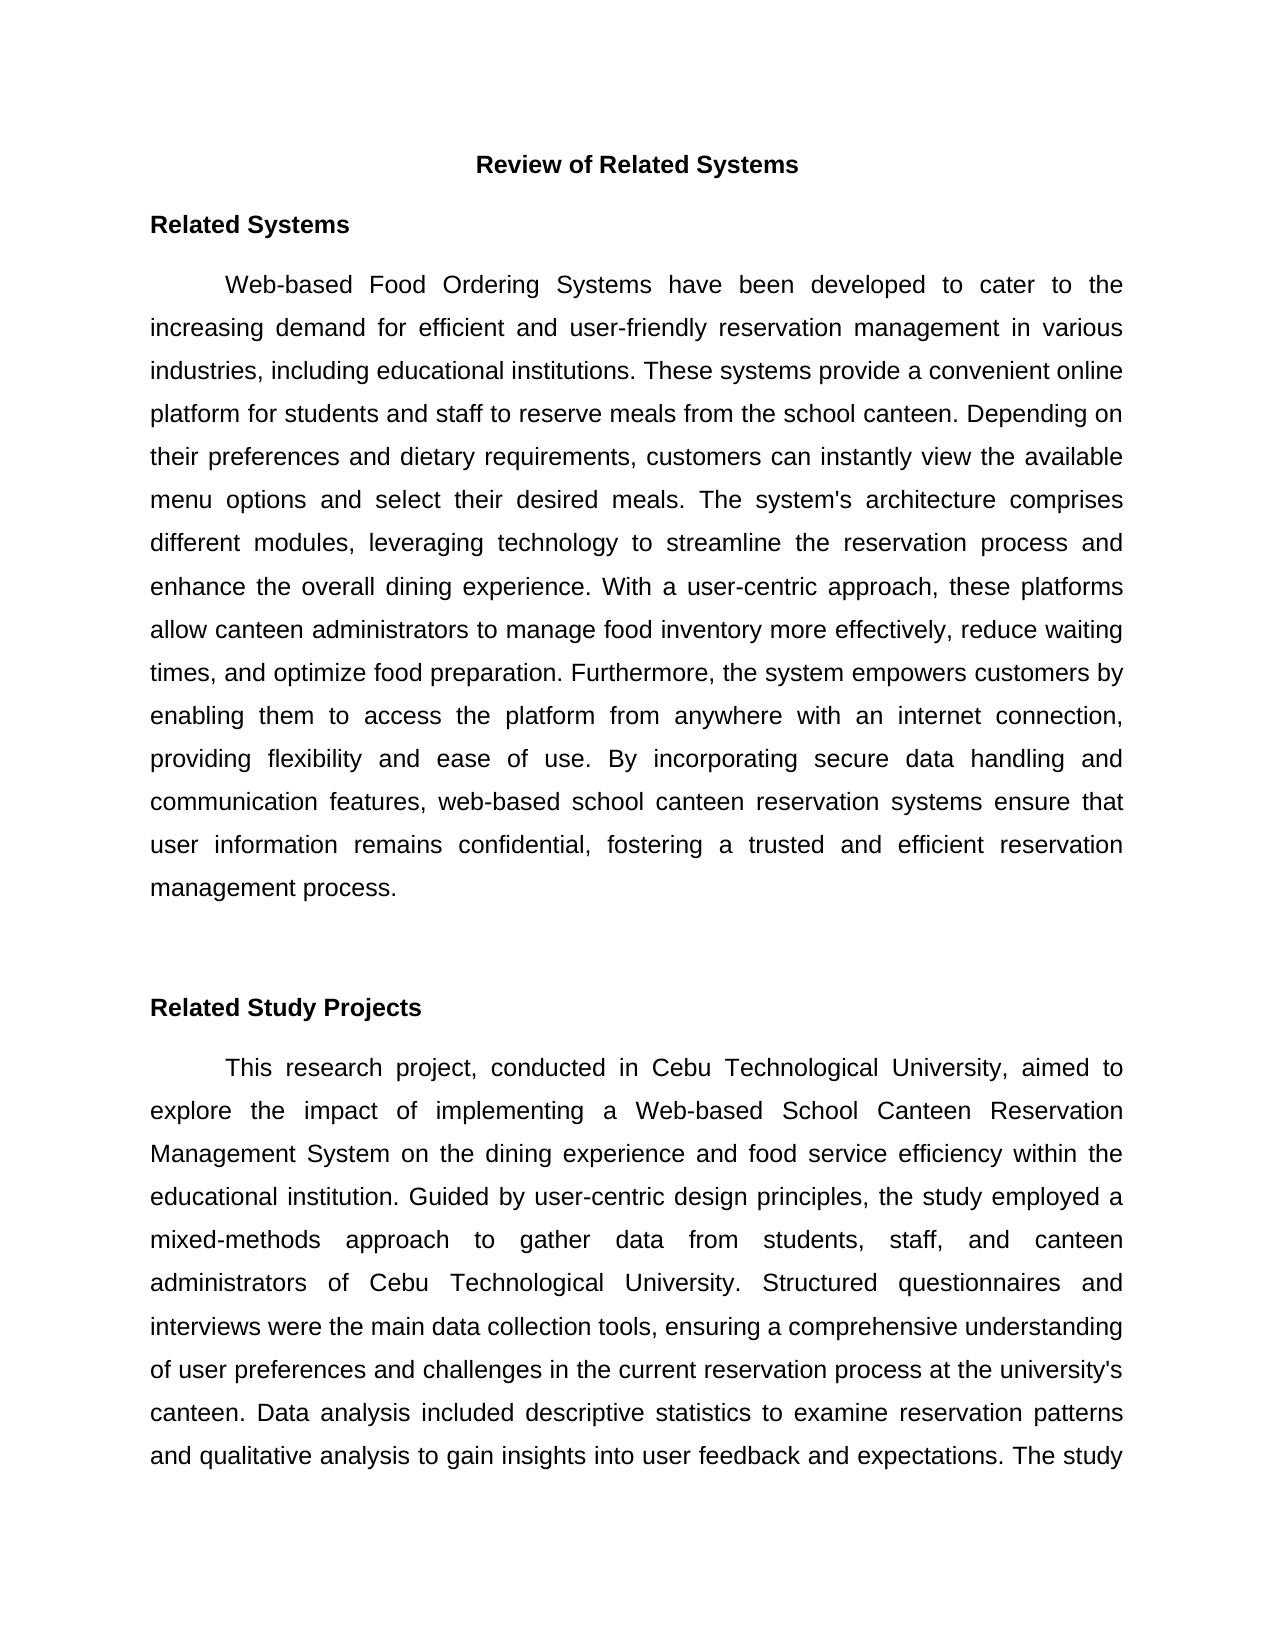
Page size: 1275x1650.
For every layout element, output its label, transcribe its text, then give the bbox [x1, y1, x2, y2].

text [150, 1053, 1125, 1469]
text Review of Related Systems [150, 150, 1125, 179]
text Web-based Food Ordering Systems have been developed to cater to the increasing demand for efficient and user-friendly reservation management in various industries, including educational institutions. These systems provide a convenient online platform for students and staff to reserve meals from the school canteen. Depending on their preferences and dietary requirements, customers can instantly view the available menu options and select their desired meals. The system's architecture comprises different modules, leveraging technology to streamline the reservation process and enhance the overall dining experience. With a user-centric approach, these platforms allow canteen administrators to manage food inventory more effectively, reduce waiting times, and optimize food preparation. Furthermore, the system empowers customers by enabling them to access the platform from anywhere with an internet connection, providing flexibility and ease of use. By incorporating secure data handling and communication features, web-based school canteen reservation systems ensure that user information remains confidential, fostering a trusted and efficient reservation management process. [150, 269, 1125, 902]
text Related Study Projects [150, 993, 1125, 1022]
text Related Systems [150, 210, 1125, 238]
